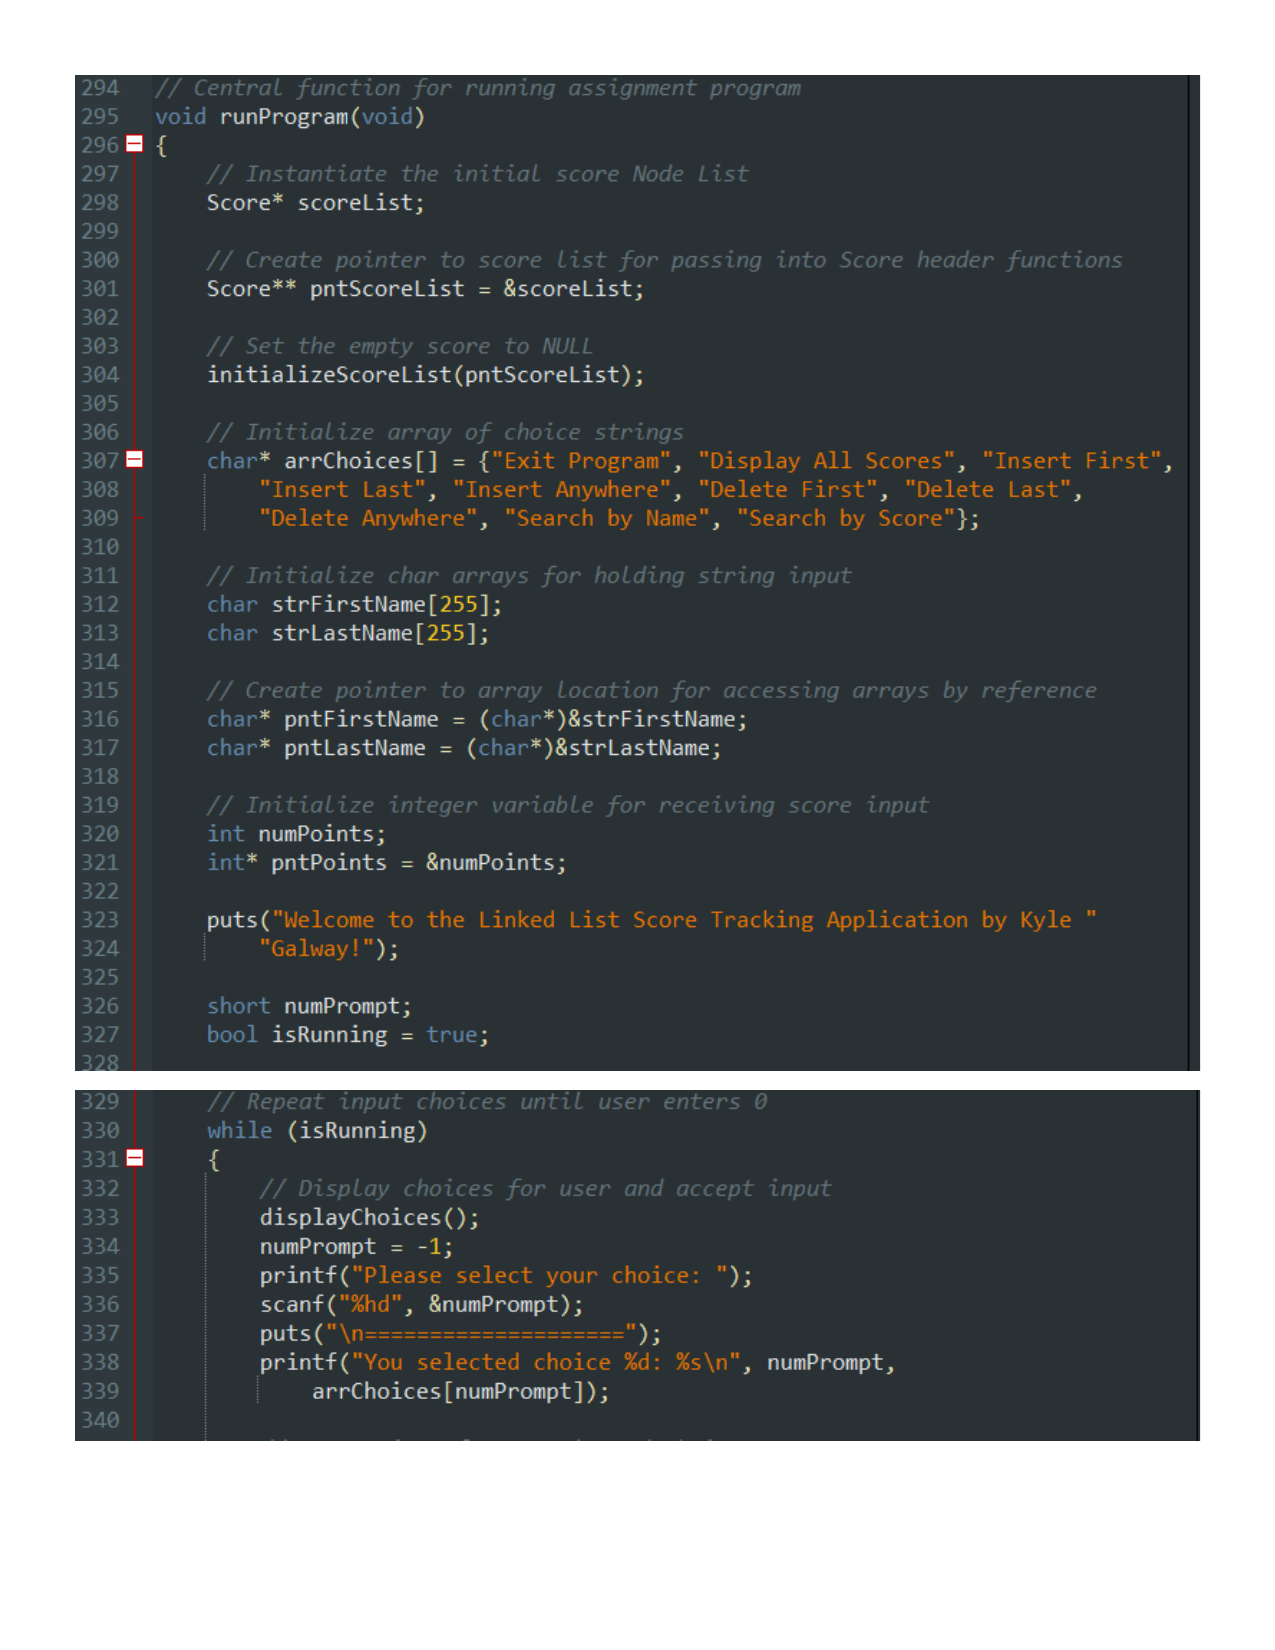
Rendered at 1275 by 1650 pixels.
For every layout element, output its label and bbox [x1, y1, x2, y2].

picture [75, 75, 1200, 1071]
picture [75, 1090, 1200, 1441]
